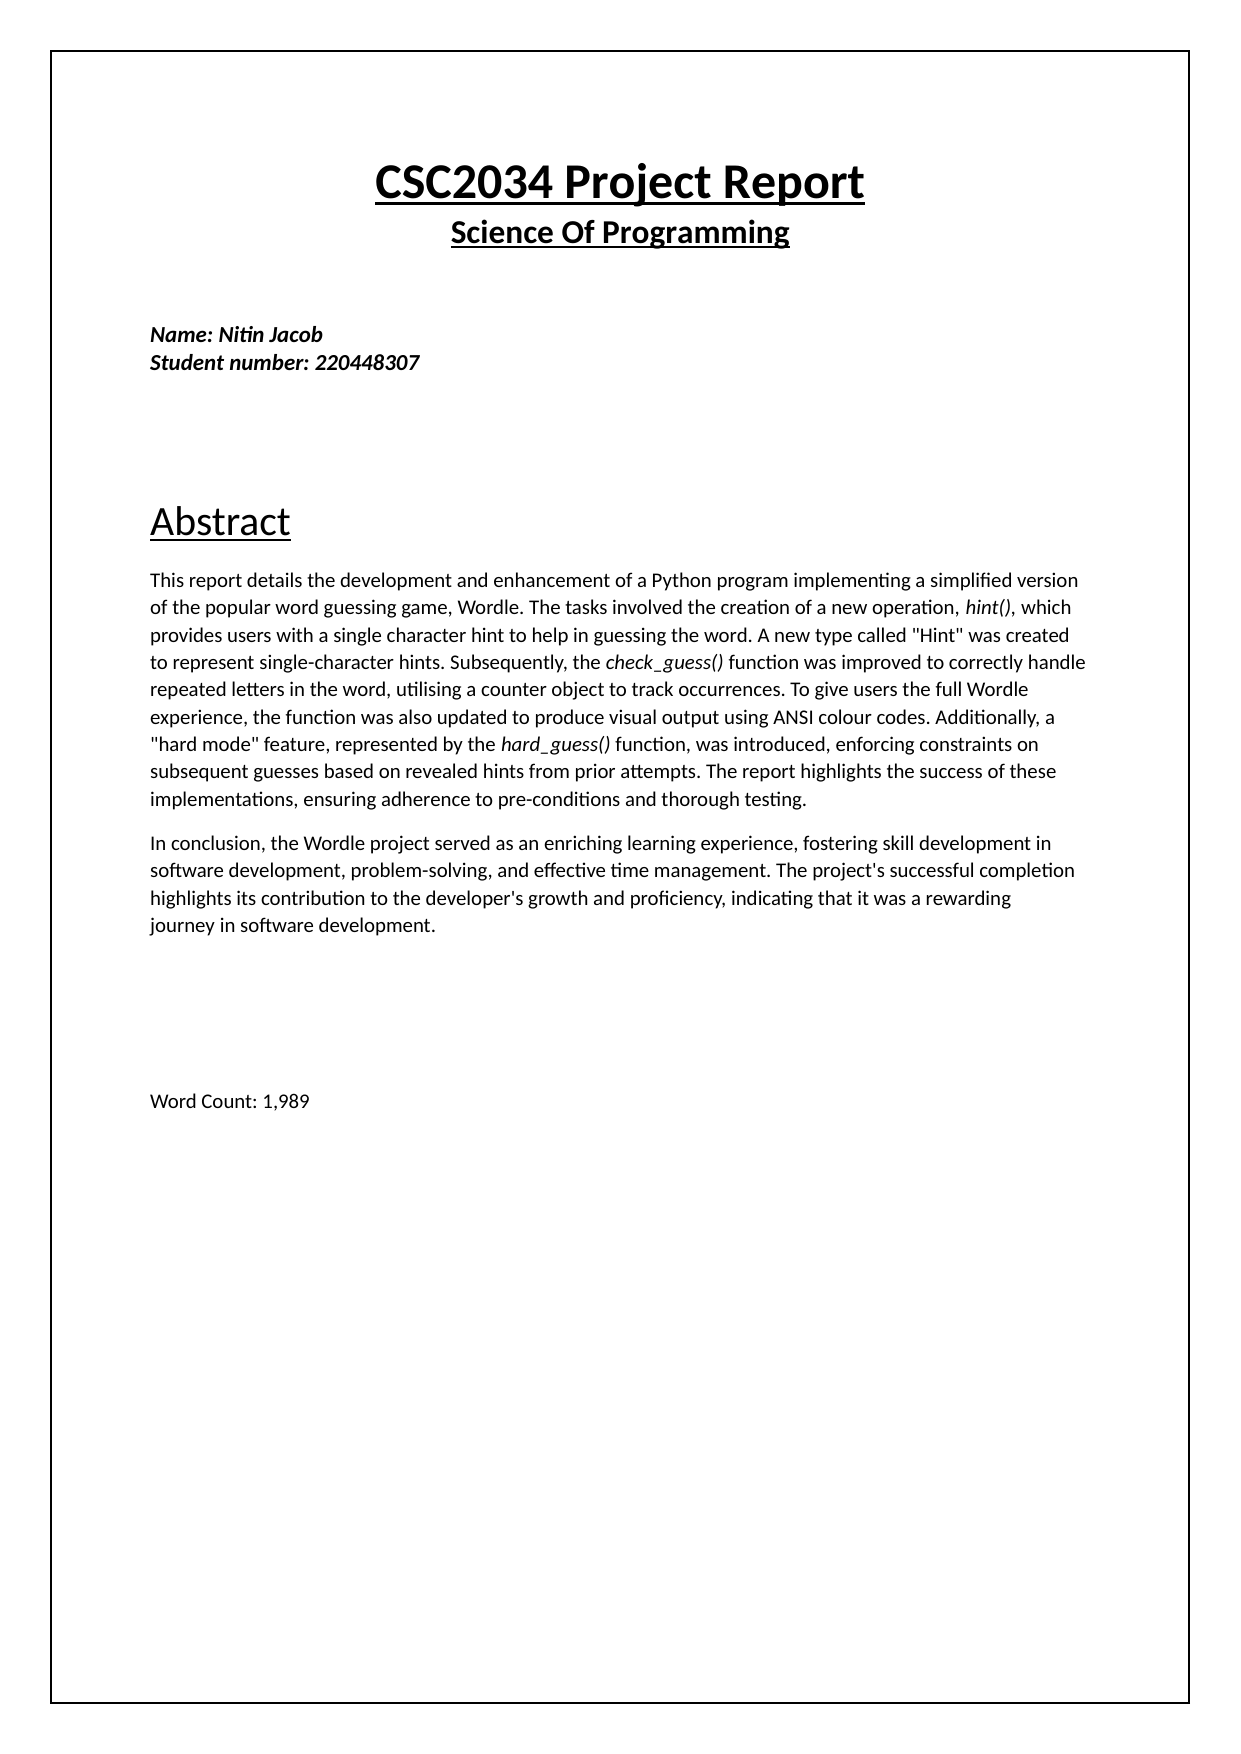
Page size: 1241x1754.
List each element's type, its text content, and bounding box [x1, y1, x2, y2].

text Abstract [150, 495, 1090, 546]
text Name: Nitin Jacob [150, 321, 1090, 348]
text This report details the development and enhancement of a Python program implementing a simplified version of the popular word guessing game, Wordle. The tasks involved the creation of a new operation, hint(), which provides users with a single character hint to help in guessing the word. A new type called "Hint" was created to represent single-character hints. Subsequently, the check_guess() function was improved to correctly handle repeated letters in the word, utilising a counter object to track occurrences. To give users the full Wordle experience, the function was also updated to produce visual output using ANSI colour codes. Additionally, a "hard mode" feature, represented by the hard_guess() function, was introduced, enforcing constraints on subsequent guesses based on revealed hints from prior attempts. The report highlights the success of these implementations, ensuring adherence to pre-conditions and thorough testing. [150, 567, 1090, 812]
text Student number: 220448307 [150, 348, 1090, 377]
text Science Of Programming [150, 211, 1090, 252]
text Word Count: 1,989 [150, 1089, 1090, 1114]
text In conclusion, the Wordle project served as an enriching learning experience, fostering skill development in software development, problem-solving, and effective time management. The project's successful completion highlights its contribution to the developer's growth and proficiency, indicating that it was a rewarding journey in software development. [150, 830, 1090, 938]
text CSC2034 Project Report [150, 150, 1090, 211]
